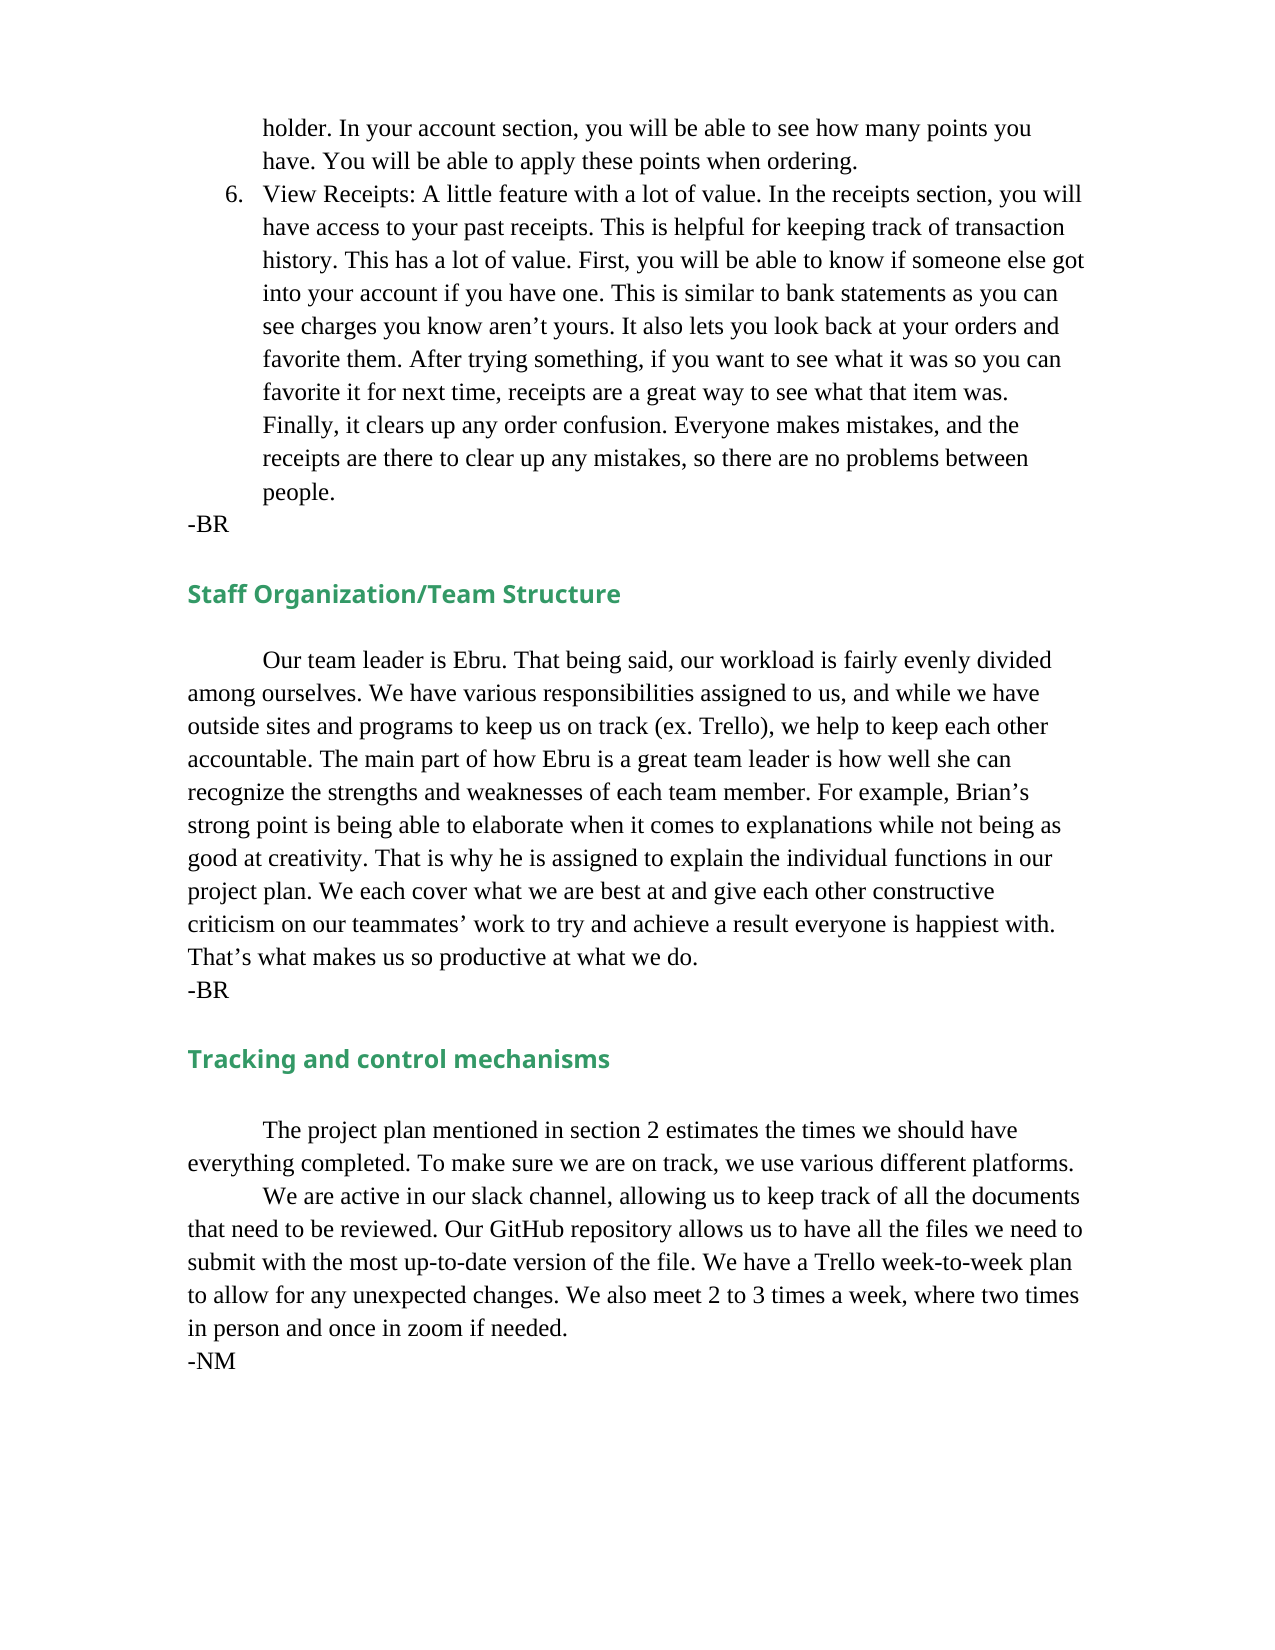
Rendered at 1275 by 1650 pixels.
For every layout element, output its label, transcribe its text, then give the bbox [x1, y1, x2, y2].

text Staff Organization/Team Structure [187, 577, 1087, 611]
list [225, 113, 1087, 175]
text Tracking and control mechanisms [187, 1042, 1087, 1076]
text The project plan mentioned in section 2 estimates the times we should have everything completed. To make sure we are on track, we use various different platforms. [187, 1115, 1087, 1177]
list View Receipts: A little feature with a lot of value. In the receipts section, you will have access to your past receipts. This is helpful for keeping track of transaction history. This has a lot of value. First, you will be able to know if someone else got into your account if you have one. This is similar to bank statements as you can see charges you know aren’t yours. It also lets you look back at your orders and favorite them. After trying something, if you want to see what it was so you can favorite it for next time, receipts are a great way to see what that item was. Finally, it clears up any order confusion. Everyone makes mistakes, and the receipts are there to clear up any mistakes, so there are no problems between people. [225, 179, 1087, 505]
text -BR [187, 509, 1087, 538]
text -NM [187, 1346, 1087, 1375]
text Our team leader is Ebru. That being said, our workload is fairly evenly divided among ourselves. We have various responsibilities assigned to us, and while we have outside sites and programs to keep us on track (ex. Trello), we help to keep each other accountable. The main part of how Ebru is a great team leader is how well she can recognize the strengths and weaknesses of each team member. For example, Brian’s strong point is being able to elaborate when it comes to explanations while not being as good at creativity. That is why he is assigned to explain the individual functions in our project plan. We each cover what we are best at and give each other constructive criticism on our teammates’ work to try and achieve a result everyone is happiest with. That’s what makes us so productive at what we do. [187, 645, 1087, 971]
text We are active in our slack channel, allowing us to keep track of all the documents that need to be reviewed. Our GitHub repository allows us to have all the files we need to submit with the most up-to-date version of the file. We have a Trello week-to-week plan to allow for any unexpected changes. We also meet 2 to 3 times a week, where two times in person and once in zoom if needed. [187, 1181, 1087, 1342]
text -BR [187, 975, 1087, 1004]
